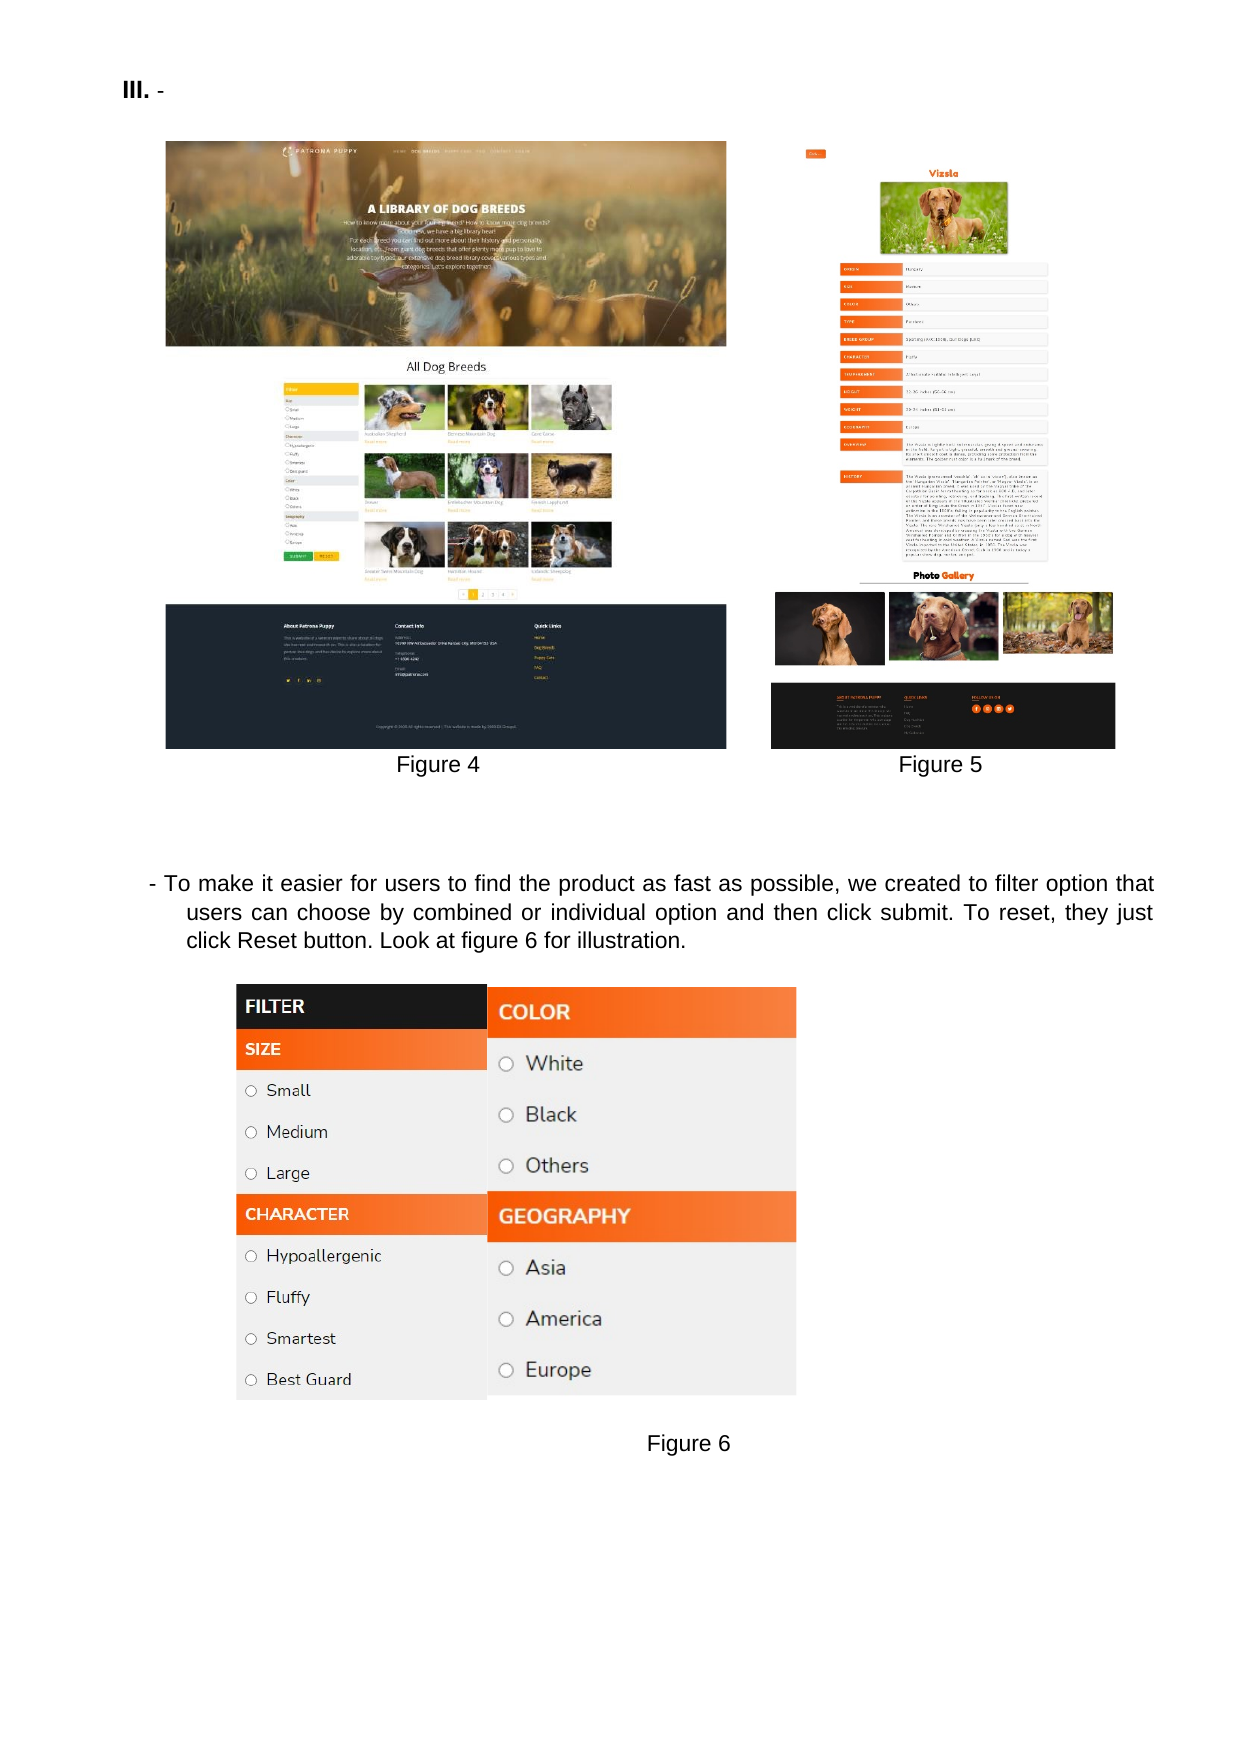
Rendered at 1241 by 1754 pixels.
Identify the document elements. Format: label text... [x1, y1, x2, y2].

text Figure 4 Figure 5 [112, 751, 1171, 778]
text - To make it easier for users to find the product as fast as possible, we created to filter option that users can choose by combined or individual option and then click submit. To reset, they just click Reset button. Look at figure 6 for illustration. [148, 870, 1155, 954]
picture [771, 136, 1116, 749]
picture [236, 984, 797, 1400]
picture [165, 141, 727, 749]
text Figure 6 [232, 1430, 1145, 1456]
